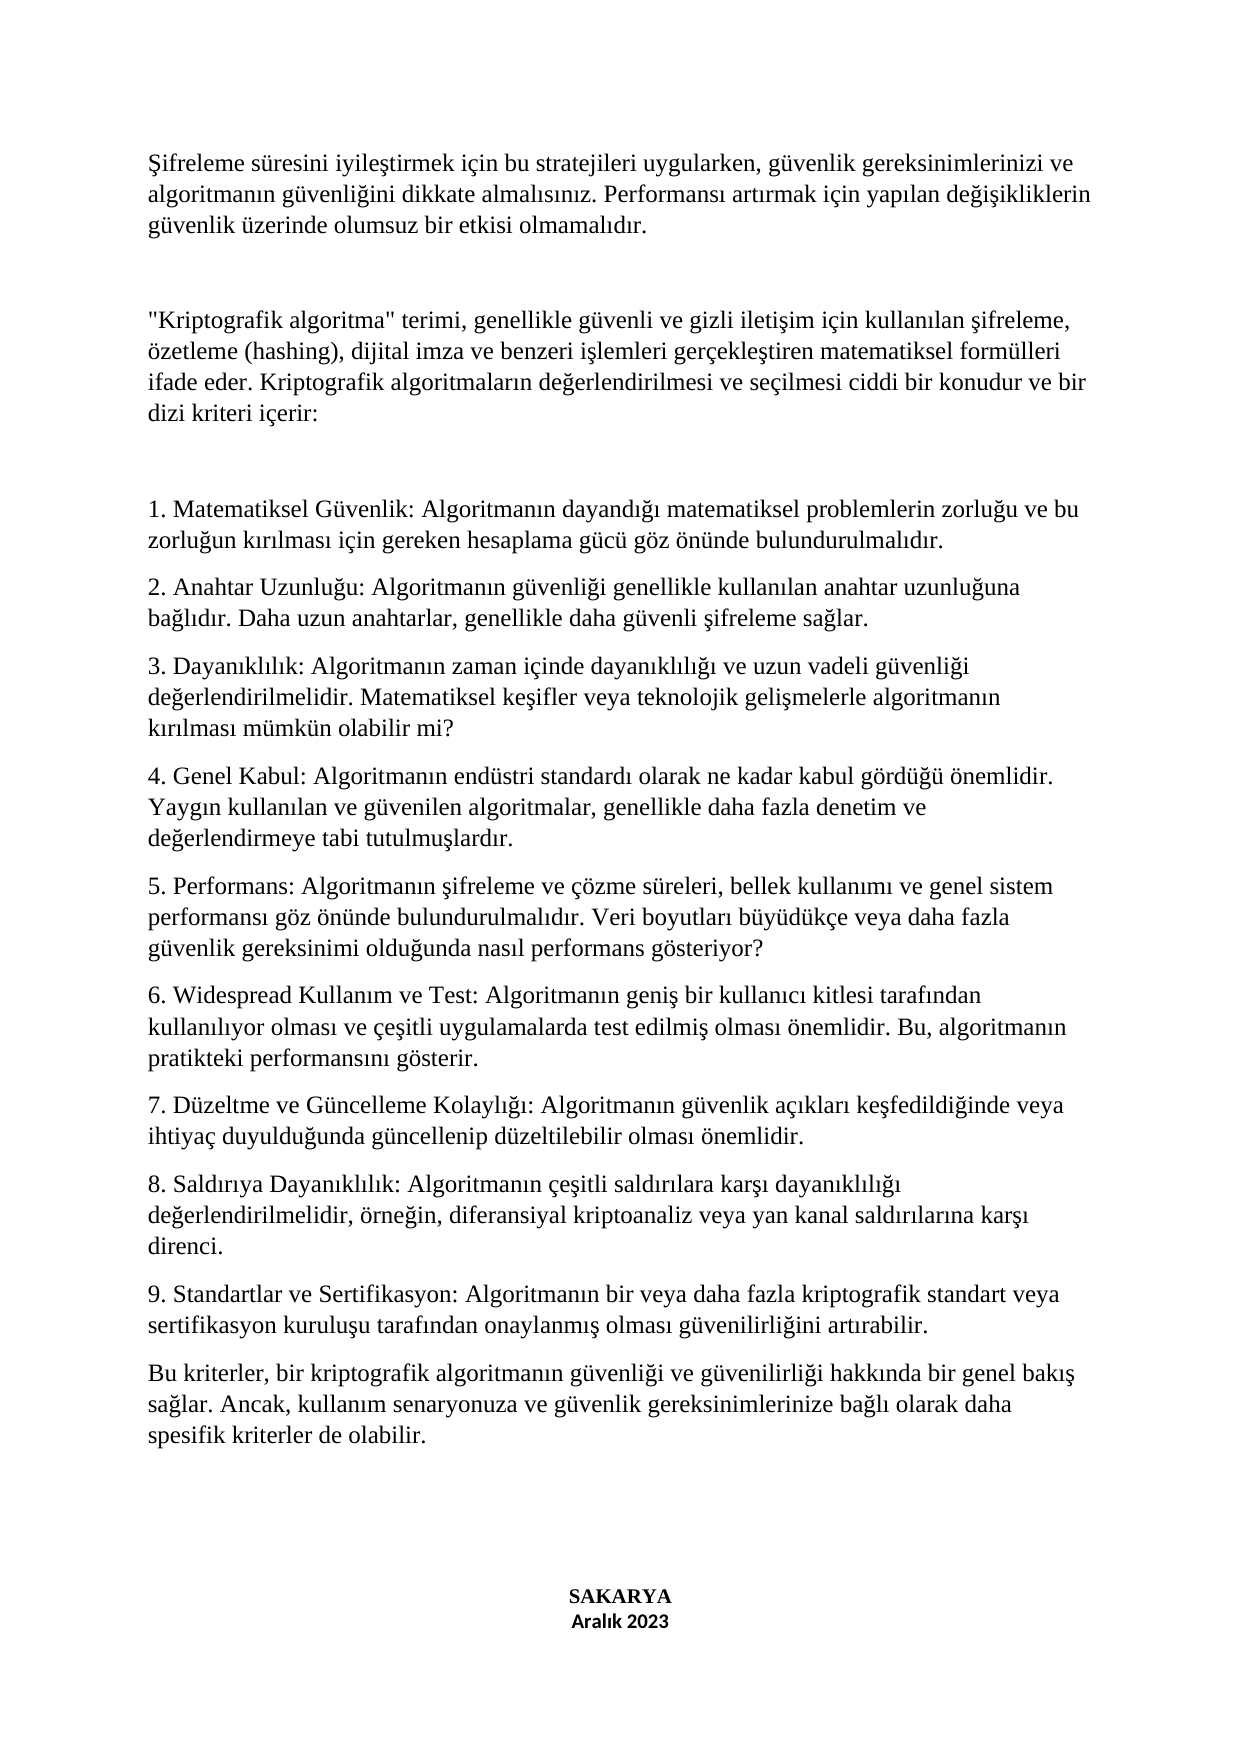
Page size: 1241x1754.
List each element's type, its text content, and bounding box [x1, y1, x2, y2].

text 3. Dayanıklılık: Algoritmanın zaman içinde dayanıklılığı ve uzun vadeli güvenliği değerlendirilmelidir. Matematiksel keşifler veya teknolojik gelişmelerle algoritmanın kırılması mümkün olabilir mi? [148, 651, 1093, 742]
text Bu kriterler, bir kriptografik algoritmanın güvenliği ve güvenilirliği hakkında bir genel bakış sağlar. Ancak, kullanım senaryonuza ve güvenlik gereksinimlerinize bağlı olarak daha spesifik kriterler de olabilir. [148, 1358, 1093, 1448]
text 5. Performans: Algoritmanın şifreleme ve çözme süreleri, bellek kullanımı ve genel sistem performansı göz önünde bulundurulmalıdır. Veri boyutları büyüdükçe veya daha fazla güvenlik gereksinimi olduğunda nasıl performans gösteriyor? [148, 871, 1093, 962]
text 9. Standartlar ve Sertifikasyon: Algoritmanın bir veya daha fazla kriptografik standart veya sertifikasyon kuruluşu tarafından onaylanmış olması güvenilirliğini artırabilir. [148, 1279, 1093, 1339]
text 4. Genel Kabul: Algoritmanın endüstri standardı olarak ne kadar kabul gördüğü önemlidir. Yaygın kullanılan ve güvenilen algoritmalar, genellikle daha fazla denetim ve değerlendirmeye tabi tutulmuşlardır. [148, 761, 1093, 852]
text "Kriptografik algoritma" terimi, genellikle güvenli ve gizli iletişim için kullanılan şifreleme, özetleme (hashing), dijital imza ve benzeri işlemleri gerçekleştiren matematiksel formülleri ifade eder. Kriptografik algoritmaların değerlendirilmesi ve seçilmesi ciddi bir konudur ve bir dizi kriteri içerir: [148, 305, 1093, 427]
text 2. Anahtar Uzunluğu: Algoritmanın güvenliği genellikle kullanılan anahtar uzunluğuna bağlıdır. Daha uzun anahtarlar, genellikle daha güvenli şifreleme sağlar. [148, 572, 1093, 632]
text 7. Düzeltme ve Güncelleme Kolaylığı: Algoritmanın güvenlik açıkları keşfedildiğinde veya ihtiyaç duyulduğunda güncellenip düzeltilebilir olması önemlidir. [148, 1090, 1093, 1150]
text 1. Matematiksel Güvenlik: Algoritmanın dayandığı matematiksel problemlerin zorluğu ve bu zorluğun kırılması için gereken hesaplama gücü göz önünde bulundurulmalıdır. [148, 494, 1093, 553]
text 8. Saldırıya Dayanıklılık: Algoritmanın çeşitli saldırılara karşı dayanıklılığı değerlendirilmelidir, örneğin, diferansiyal kriptoanaliz veya yan kanal saldırılarına karşı direnci. [148, 1169, 1093, 1260]
text 6. Widespread Kullanım ve Test: Algoritmanın geniş bir kullanıcı kitlesi tarafından kullanılıyor olması ve çeşitli uygulamalarda test edilmiş olması önemlidir. Bu, algoritmanın pratikteki performansını gösterir. [148, 981, 1093, 1071]
text Şifreleme süresini iyileştirmek için bu stratejileri uygularken, güvenlik gereksinimlerinizi ve algoritmanın güvenliğini dikkate almalısınız. Performansı artırmak için yapılan değişikliklerin güvenlik üzerinde olumsuz bir etkisi olmamalıdır. [148, 148, 1093, 238]
